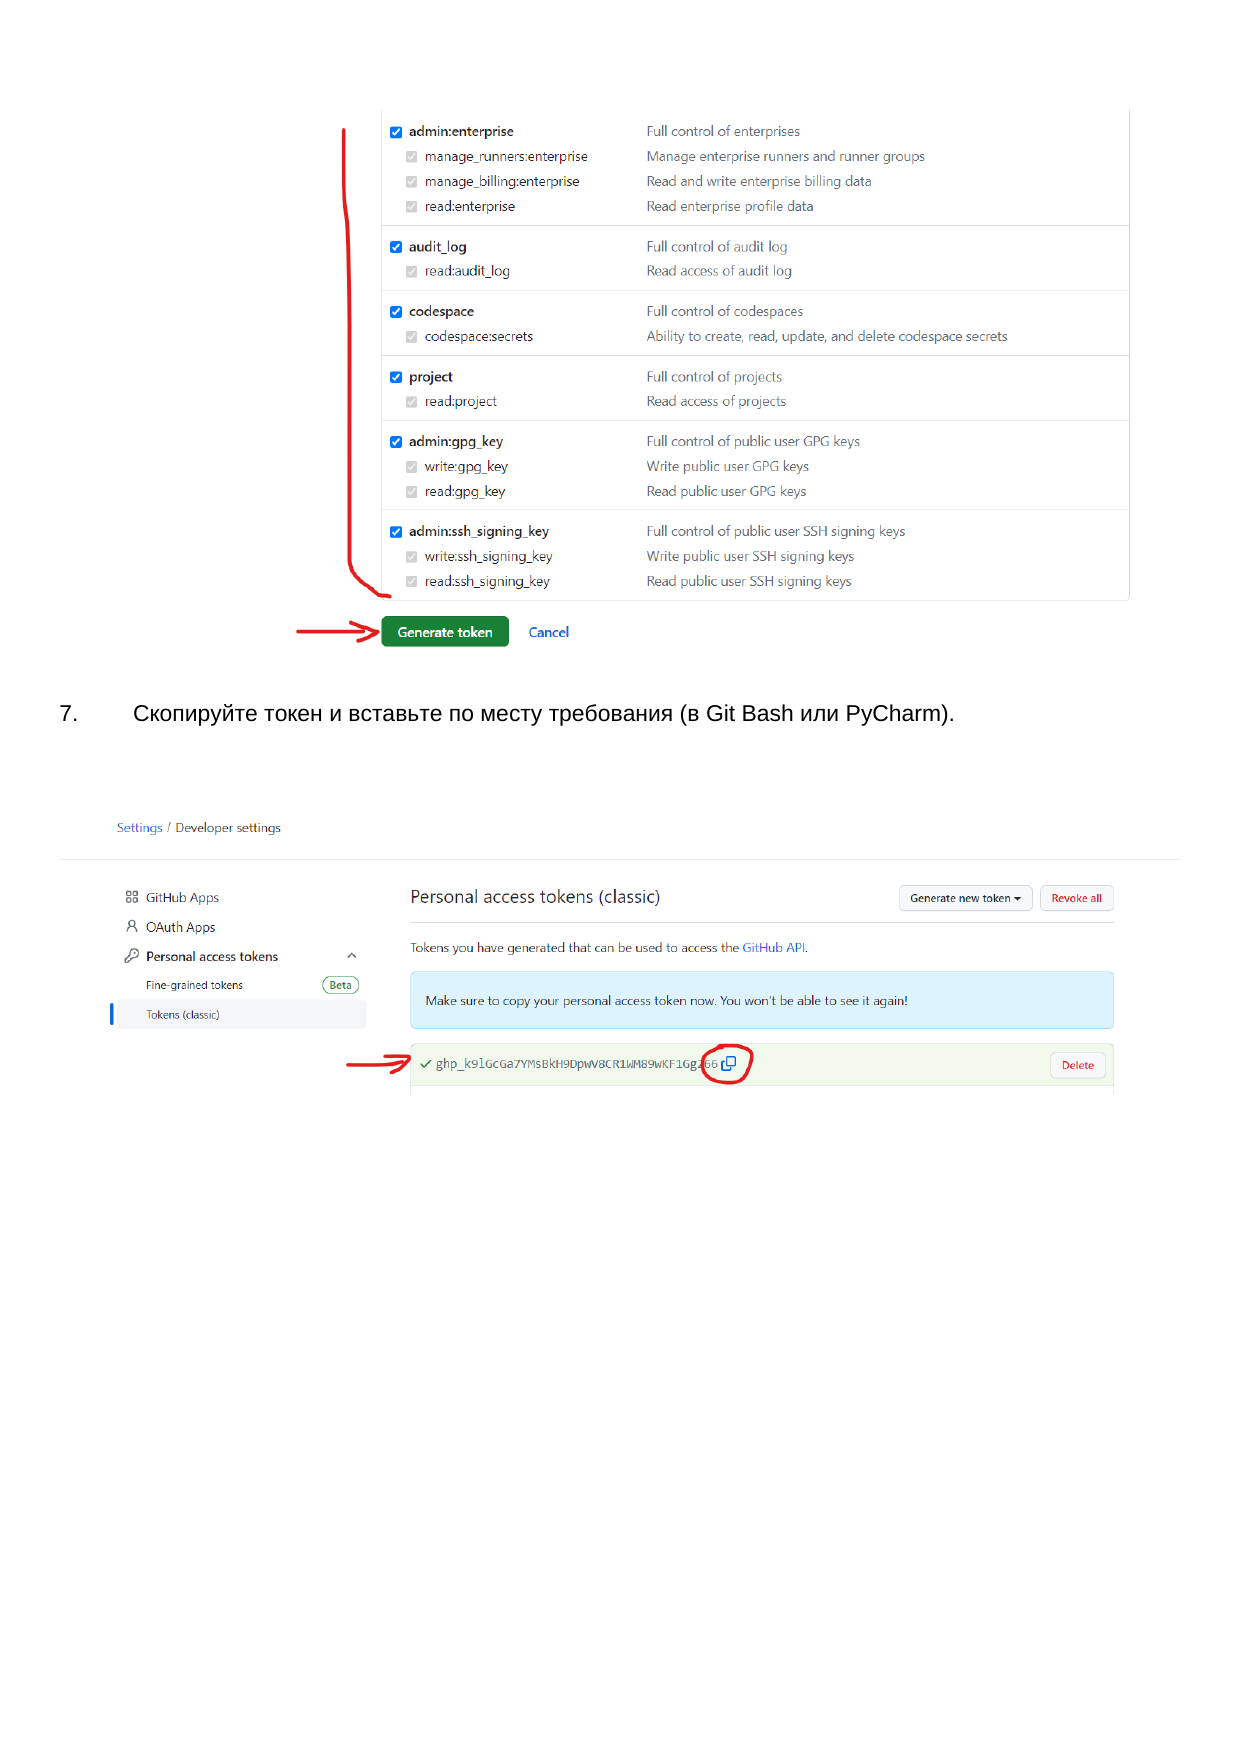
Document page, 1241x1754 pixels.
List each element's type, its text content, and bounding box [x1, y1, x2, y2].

picture [59, 801, 1182, 1094]
list Скопируйте токен и вставьте по месту требования (в Git Bash или PyCharm). [59, 700, 1181, 726]
picture [59, 110, 1182, 675]
